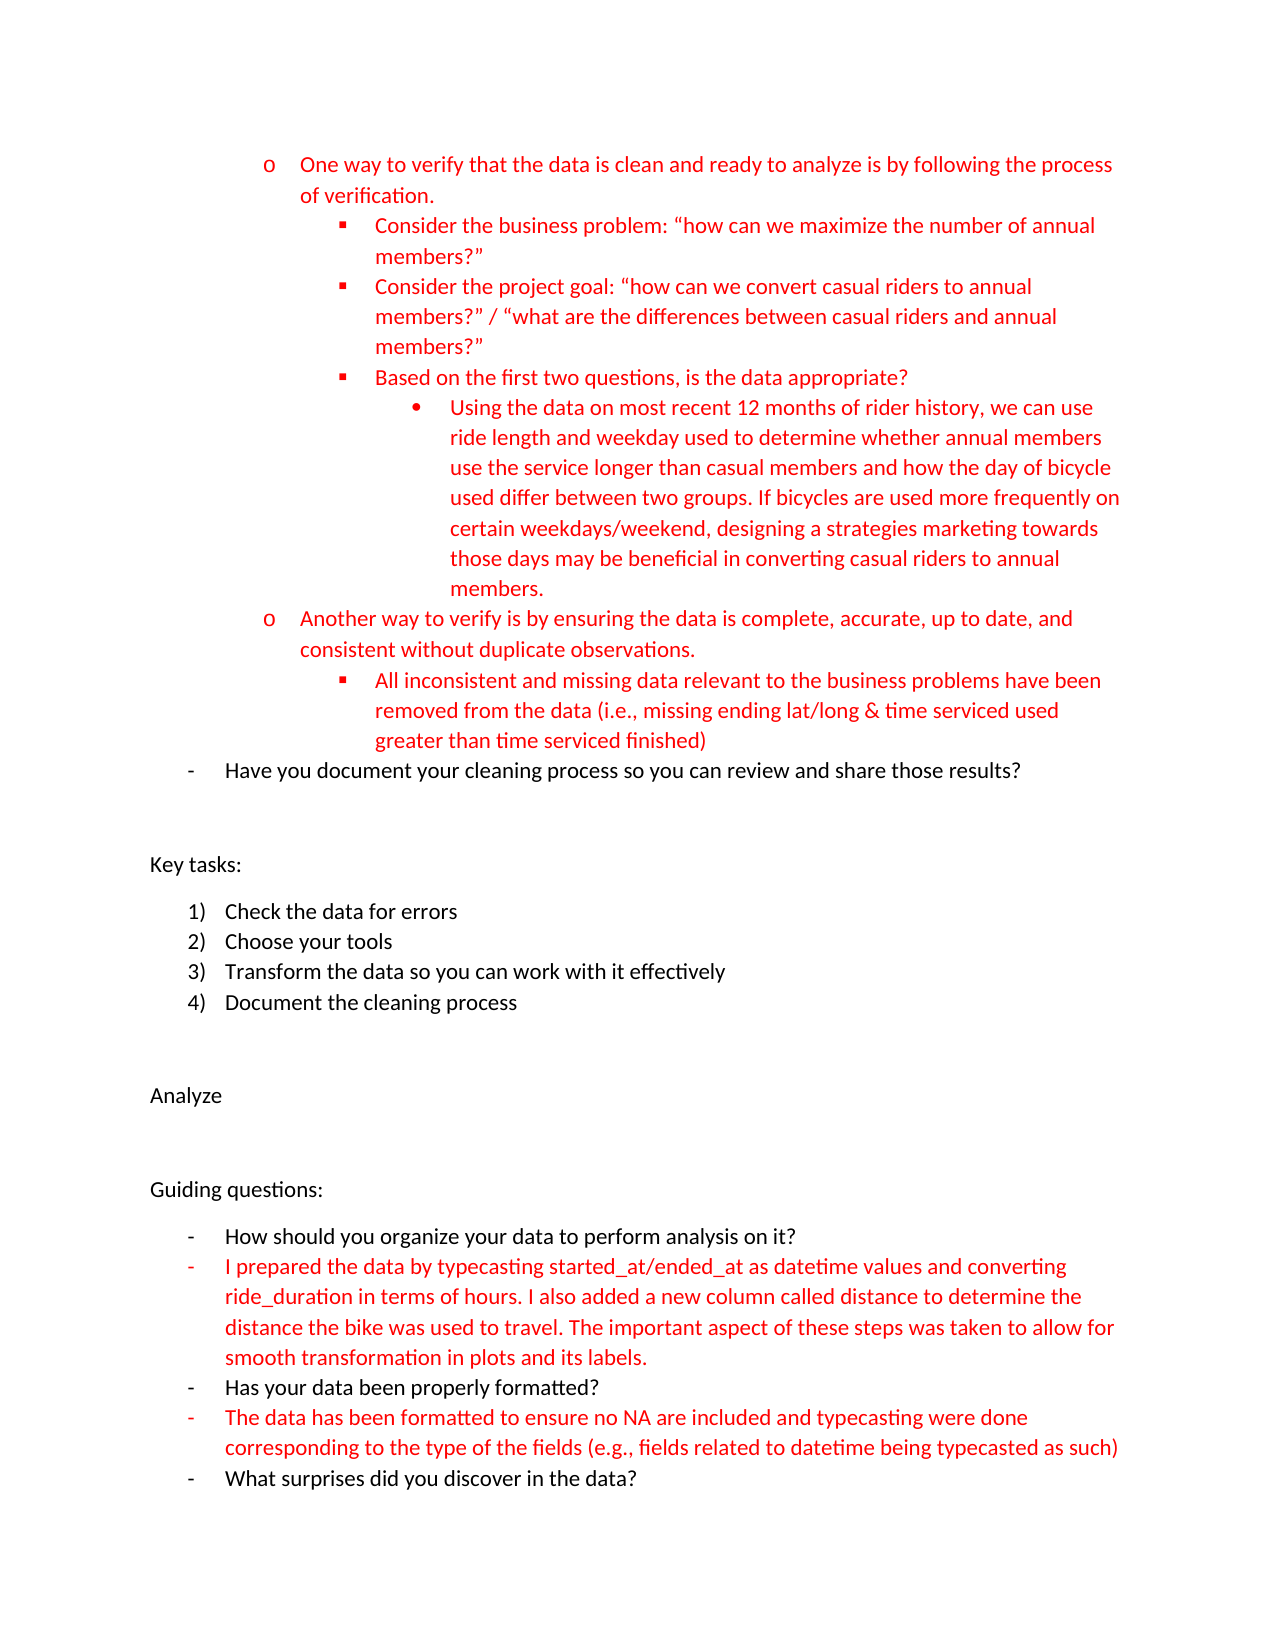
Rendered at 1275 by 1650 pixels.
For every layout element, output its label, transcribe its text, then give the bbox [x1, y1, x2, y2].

list Choose your tools [187, 927, 1125, 955]
list The data has been formatted to ensure no NA are included and typecasting were done corresponding to the type of the fields (e.g., fields related to datetime being typecasted as such) [187, 1403, 1125, 1462]
list All inconsistent and missing data relevant to the business problems have been removed from the data (i.e., missing ending lat/long & time serviced used greater than time serviced finished) [337, 666, 1125, 754]
list Have you document your cleaning process so you can review and share those results? [187, 756, 1125, 784]
list Based on the first two questions, is the data appropriate? [337, 363, 1125, 391]
list What surprises did you discover in the data? [187, 1464, 1125, 1492]
list Check the data for errors [187, 897, 1125, 925]
list One way to verify that the data is clean and ready to analyze is by following the process of verification. [262, 150, 1125, 209]
list Using the data on most recent 12 months of rider history, we can use ride length and weekday used to determine whether annual members use the service longer than casual members and how the day of bicycle used differ between two groups. If bicycles are used more frequently on certain weekdays/weekend, designing a strategies marketing towards those days may be beneficial in converting casual riders to annual members. [412, 393, 1125, 602]
list Another way to verify is by ensuring the data is complete, accurate, up to date, and consistent without duplicate observations. [262, 604, 1125, 664]
text Guiding questions: [150, 1175, 1125, 1203]
list Has your data been properly formatted? [187, 1373, 1125, 1401]
list Transform the data so you can work with it effectively [187, 957, 1125, 986]
list Document the cleaning process [187, 988, 1125, 1016]
text Key tasks: [150, 850, 1125, 878]
list How should you organize your data to perform analysis on it? [187, 1222, 1125, 1250]
list Consider the business problem: “how can we maximize the number of annual members?” [337, 212, 1125, 270]
list Consider the project goal: “how can we convert casual riders to annual members?” / “what are the differences between casual riders and annual members?” [337, 272, 1125, 360]
list I prepared the data by typecasting started_at/ended_at as datetime values and converting ride_duration in terms of hours. I also added a new column called distance to determine the distance the bike was used to travel. The important aspect of these steps was taken to allow for smooth transformation in plots and its labels. [187, 1252, 1125, 1371]
text Analyze [150, 1081, 1125, 1109]
